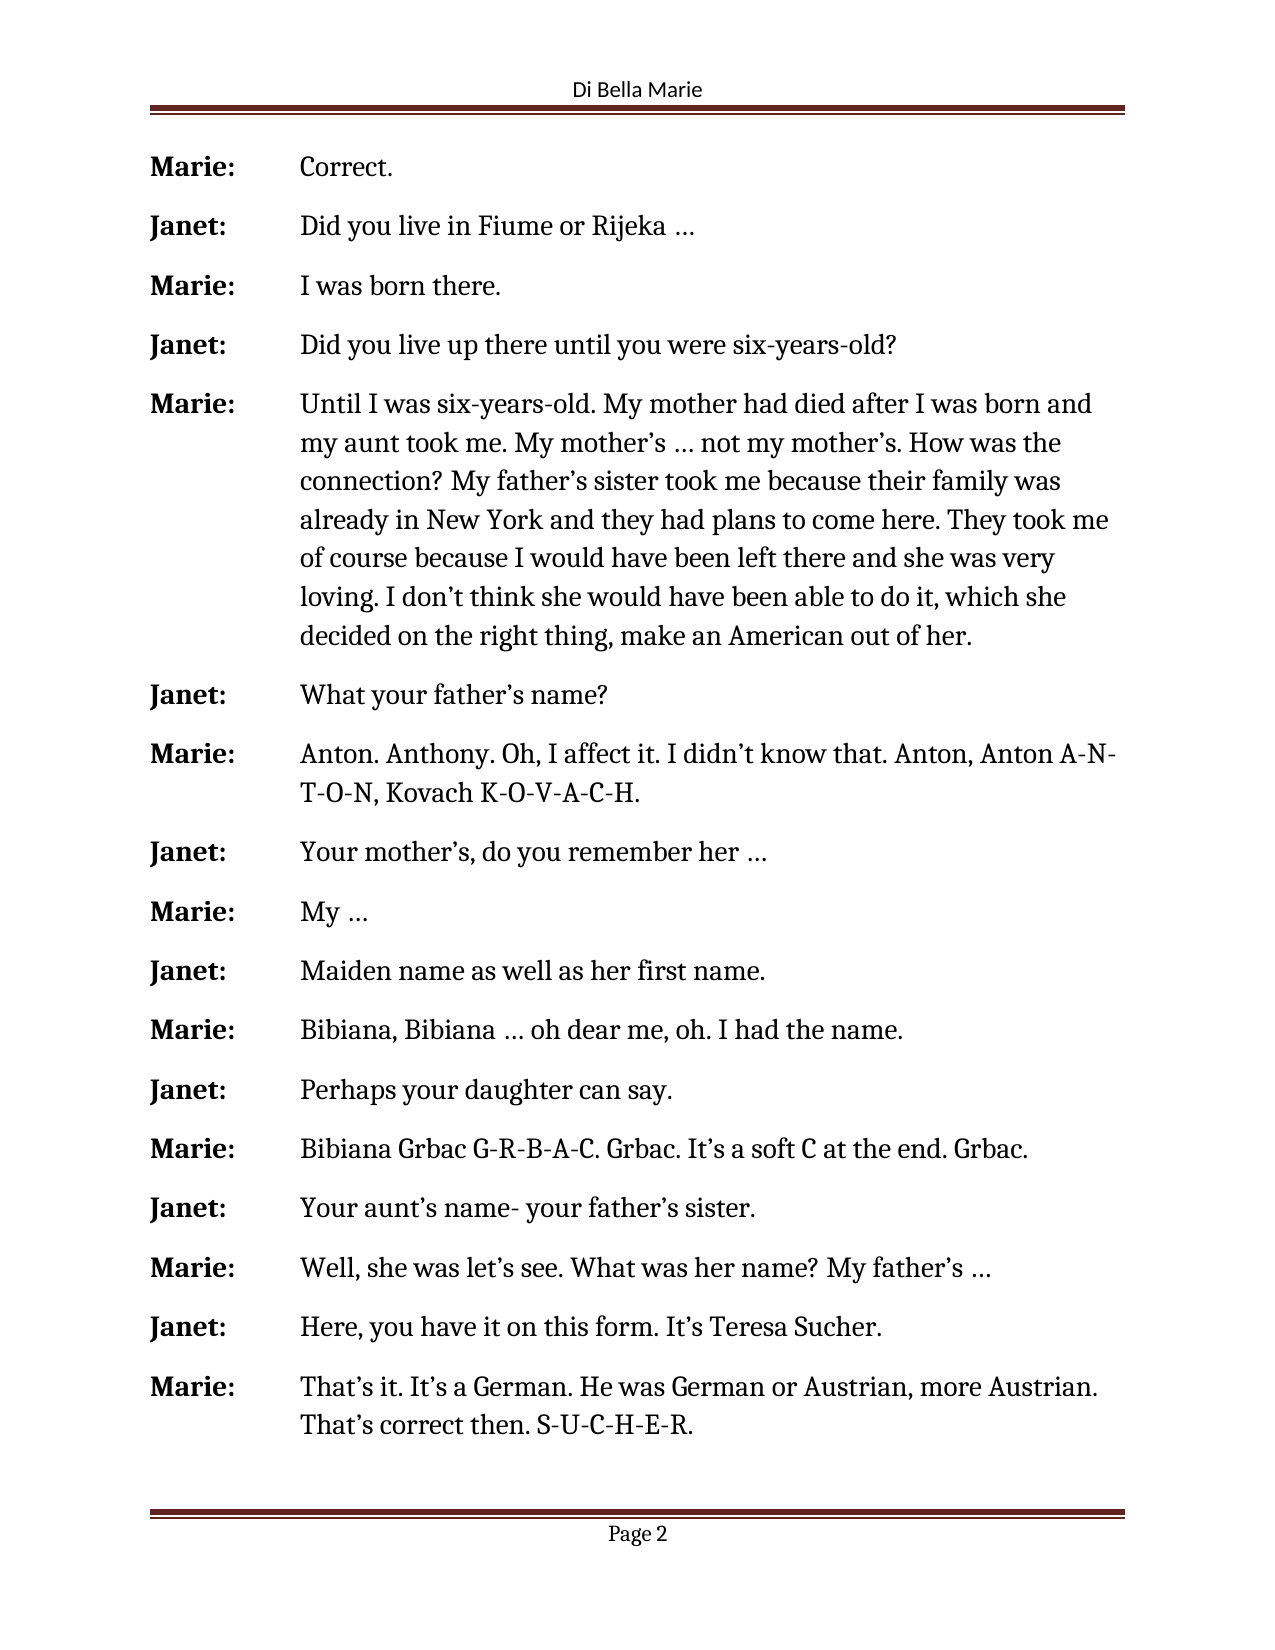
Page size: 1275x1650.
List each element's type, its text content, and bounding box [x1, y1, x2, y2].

text Janet: Your aunt’s name- your father’s sister. [150, 1192, 1125, 1225]
text Janet: Did you live in Fiume or Rijeka … [150, 209, 1125, 243]
text Marie: Bibiana Grbac G-R-B-A-C. Grbac. It’s a soft C at the end. Grbac. [150, 1132, 1125, 1166]
text Marie: My … [150, 895, 1125, 928]
text Marie: Well, she was let’s see. What was her name? My father’s … [150, 1251, 1125, 1284]
text Janet: Did you live up there until you were six-years-old? [150, 328, 1125, 362]
text Marie: That’s it. It’s a German. He was German or Austrian, more Austrian. That’s correct then. S-U-C-H-E-R. [150, 1370, 1125, 1442]
text Janet: Here, you have it on this form. It’s Teresa Sucher. [150, 1310, 1125, 1344]
text Marie: Bibiana, Bibiana … oh dear me, oh. I had the name. [150, 1013, 1125, 1047]
text Janet: Perhaps your daughter can say. [150, 1073, 1125, 1106]
text Janet: Maiden name as well as her first name. [150, 954, 1125, 988]
text Janet: Your mother’s, do you remember her … [150, 835, 1125, 869]
text Marie: Correct. [150, 150, 1125, 183]
text Marie: Until I was six-years-old. My mother had died after I was born and my aunt took me. My mother’s … not my mother’s. How was the connection? My father’s sister took me because their family was already in New York and they had plans to come here. They took me of course because I would have been left there and she was very loving. I don’t think she would have been able to do it, which she decided on the right thing, make an American out of her. [150, 387, 1125, 652]
text Marie: Anton. Anthony. Oh, I affect it. I didn’t know that. Anton, Anton A-N-T-O-N, Kovach K-O-V-A-C-H. [150, 737, 1125, 809]
text Janet: What your father’s name? [150, 678, 1125, 712]
text Marie: I was born there. [150, 269, 1125, 302]
